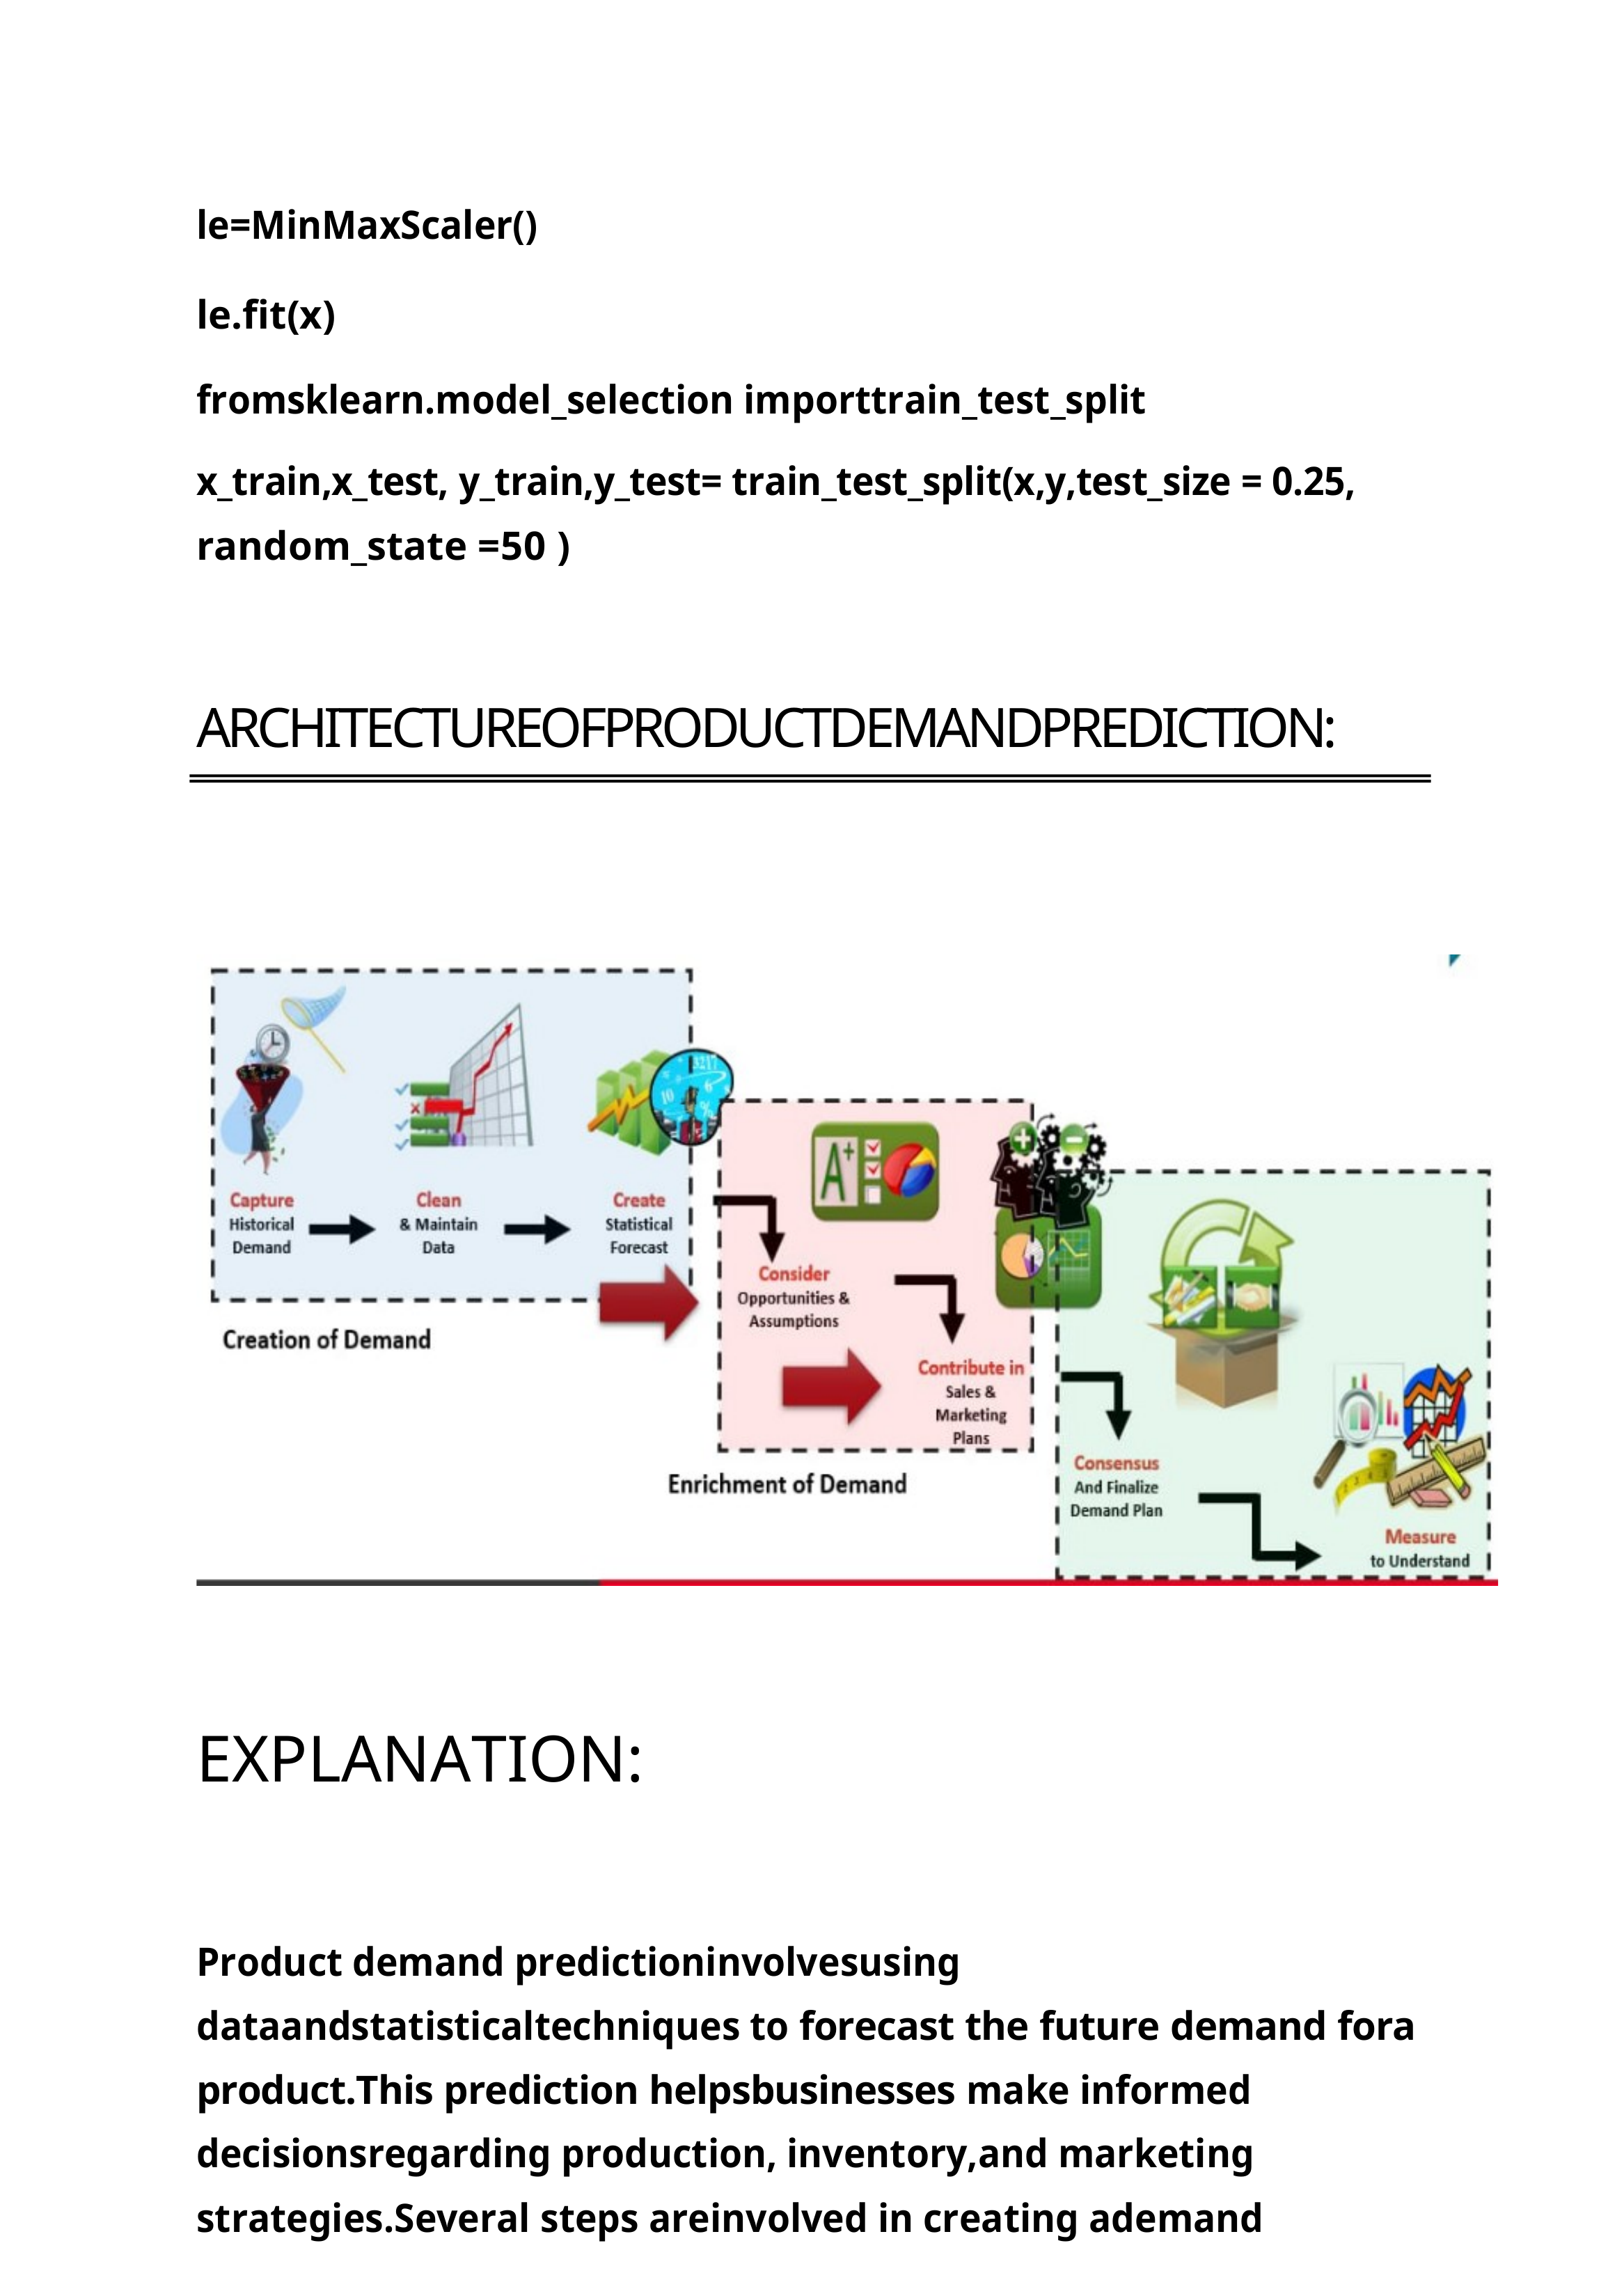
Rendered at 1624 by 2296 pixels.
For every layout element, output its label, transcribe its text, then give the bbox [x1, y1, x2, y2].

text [196, 1934, 1447, 2243]
subtitle ARCHITECTUREOFPRODUCTDEMANDPREDICTION: [196, 698, 1509, 760]
picture [196, 954, 1499, 1586]
text EXPLANATION: [196, 1714, 1509, 1800]
text le=MinMaxScaler() le.fit(x) [196, 198, 546, 340]
text fromsklearn.model_selection importtrain_test_split [196, 377, 1509, 423]
text x_train,x_test, y_train,y_test= train_test_split(x,y,test_size = 0.25, random_state =50 ) [196, 454, 1385, 572]
